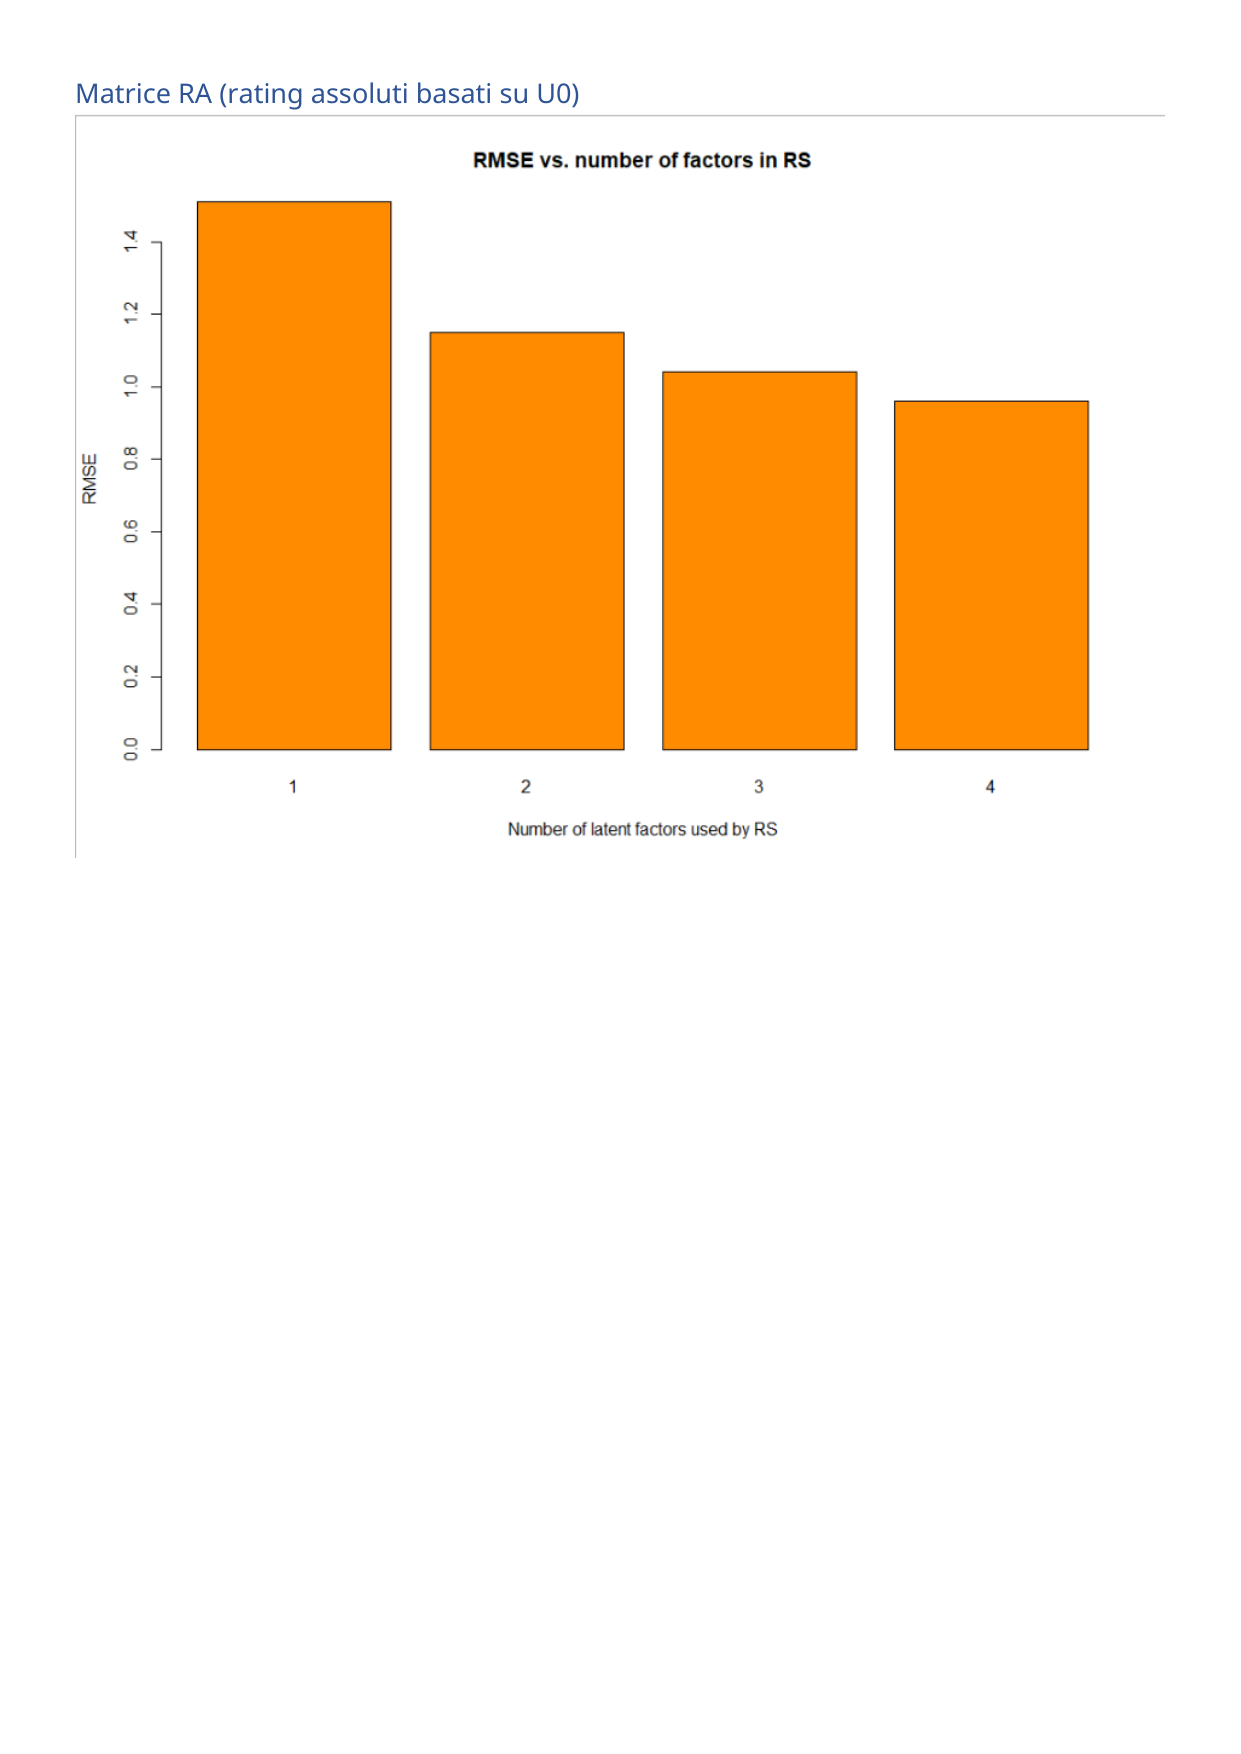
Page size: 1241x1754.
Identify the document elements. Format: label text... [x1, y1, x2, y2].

picture [75, 114, 1166, 858]
subtitle Matrice RA (rating assoluti basati su U0) [75, 75, 1165, 112]
